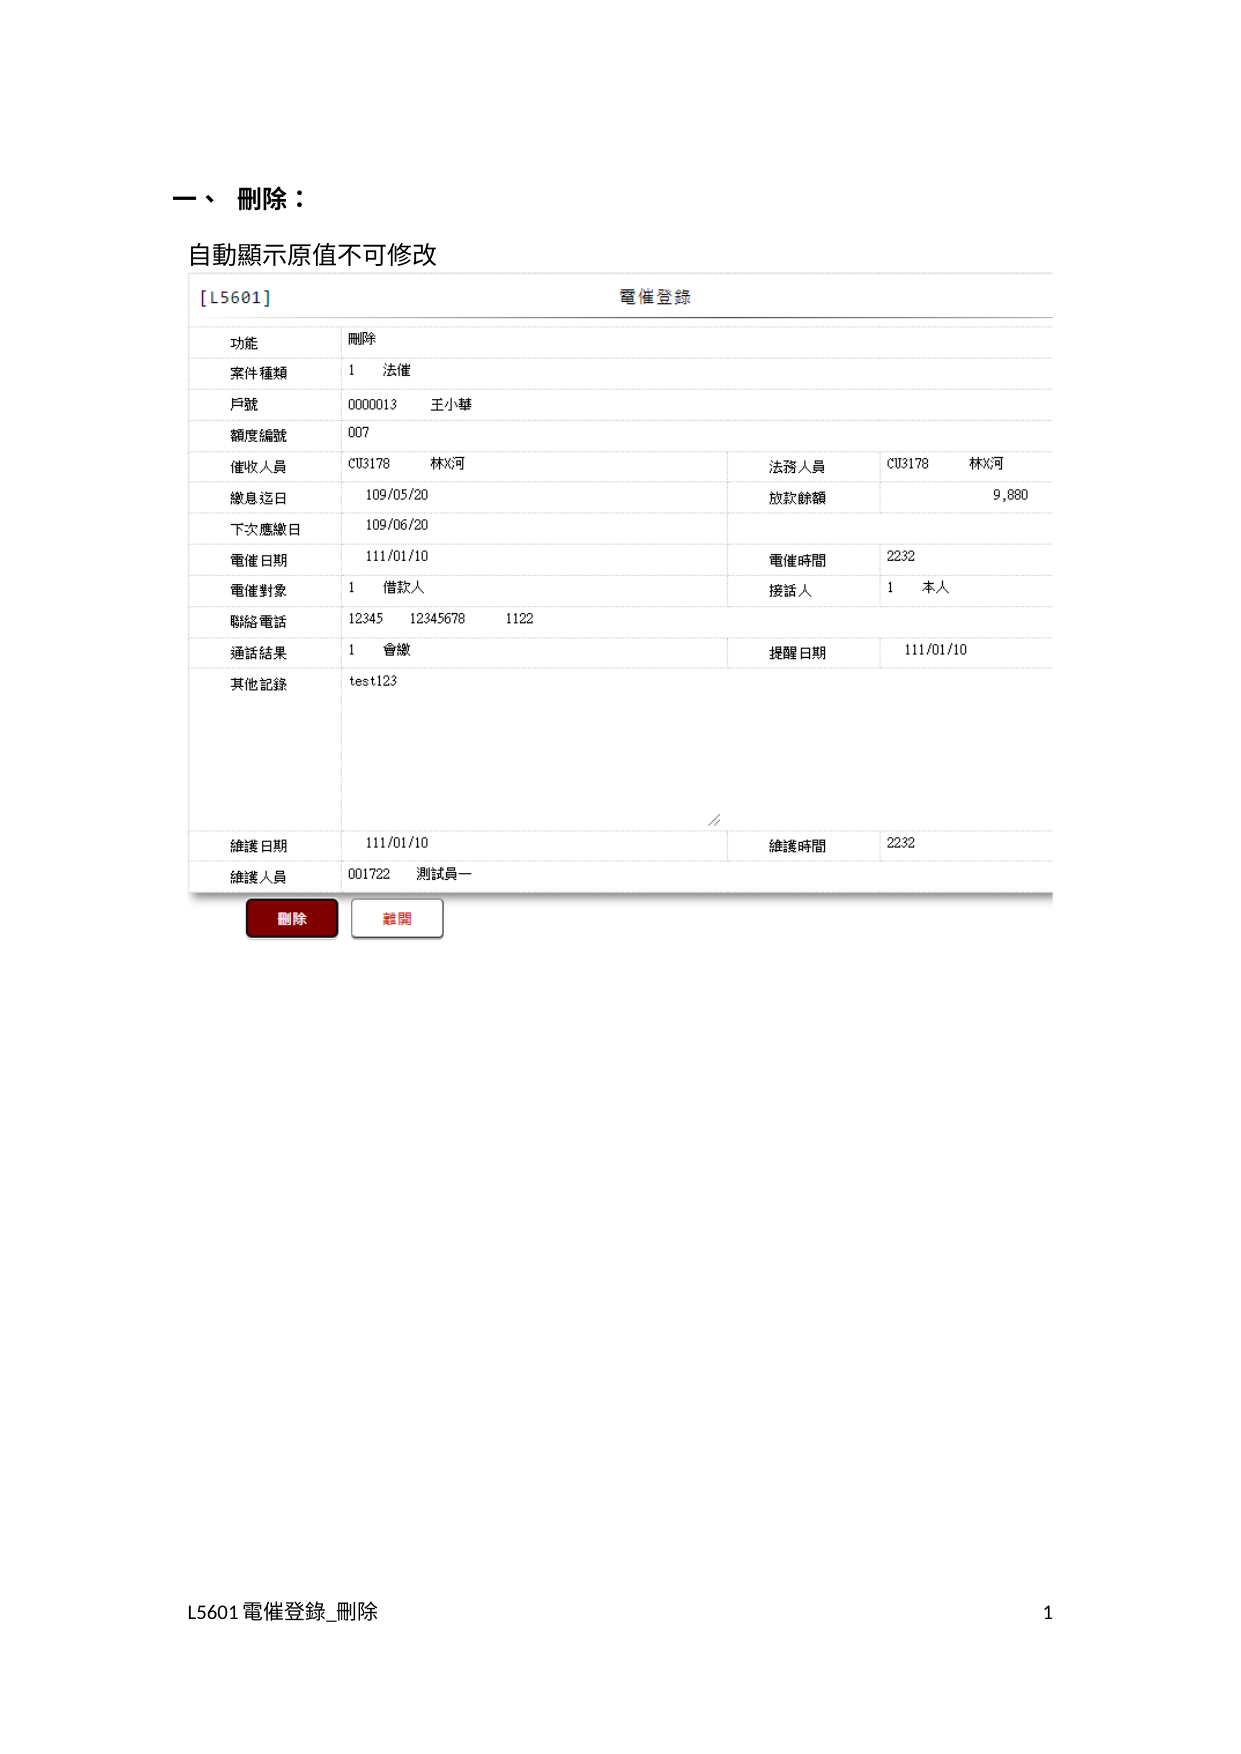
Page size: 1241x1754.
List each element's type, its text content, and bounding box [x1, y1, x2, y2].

text 自動顯示原值不可修改 [187, 235, 1053, 272]
subtitle 刪除： [173, 179, 1053, 216]
picture [187, 272, 1053, 946]
